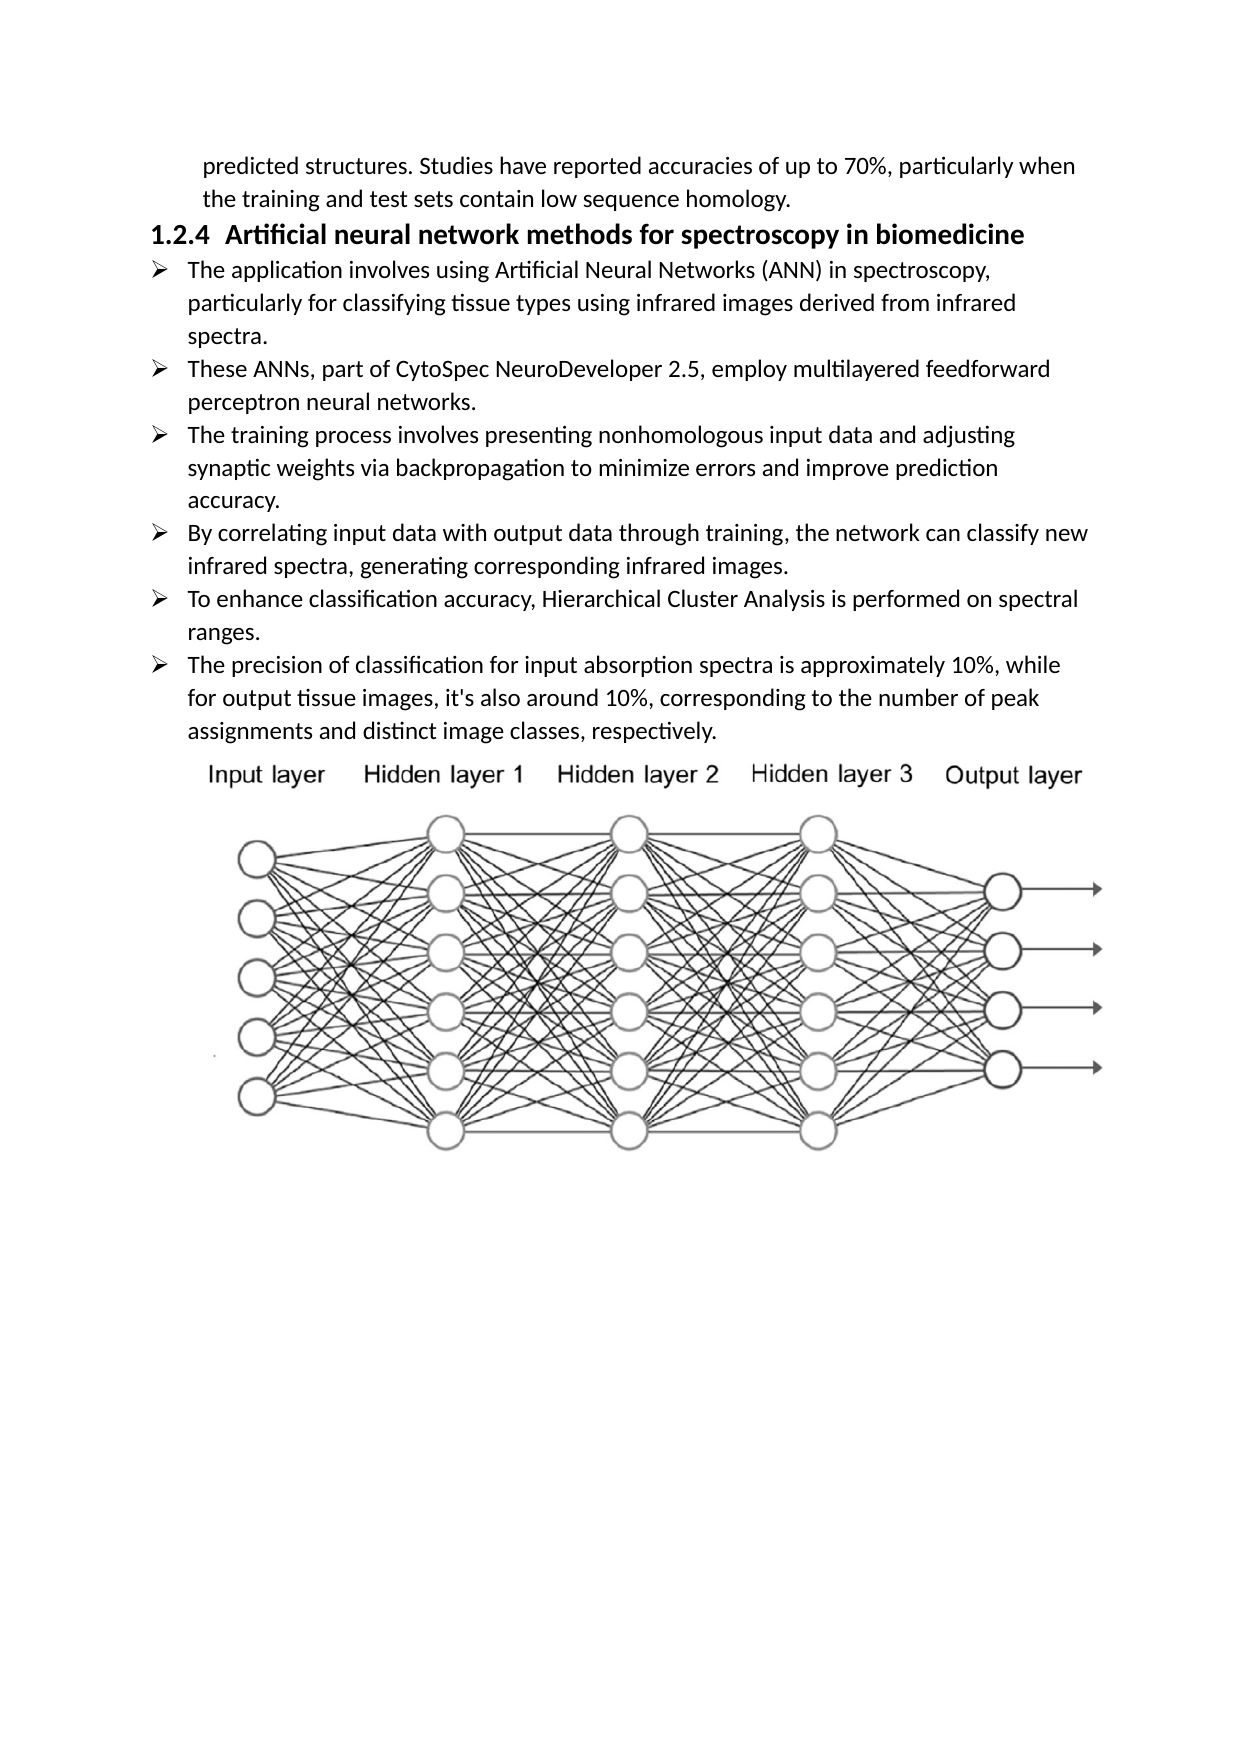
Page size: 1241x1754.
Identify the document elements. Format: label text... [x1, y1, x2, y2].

list To enhance classification accuracy, Hierarchical Cluster Analysis is performed on spectral ranges. [150, 583, 1090, 647]
list The application involves using Artificial Neural Networks (ANN) in spectroscopy, particularly for classifying tissue types using infrared images derived from infrared spectra. [150, 254, 1090, 351]
picture [187, 747, 1128, 1154]
list By correlating input data with output data through training, the network can classify new infrared spectra, generating corresponding infrared images. [150, 518, 1090, 581]
list These ANNs, part of CytoSpec NeuroDeveloper 2.5, employ multilayered feedforward perceptron neural networks. [150, 353, 1090, 416]
list The training process involves presenting nonhomologous input data and adjusting synaptic weights via backpropagation to minimize errors and improve prediction accuracy. [150, 419, 1090, 515]
list Artificial neural network methods for spectroscopy in biomedicine [150, 216, 1090, 251]
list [165, 150, 1090, 213]
